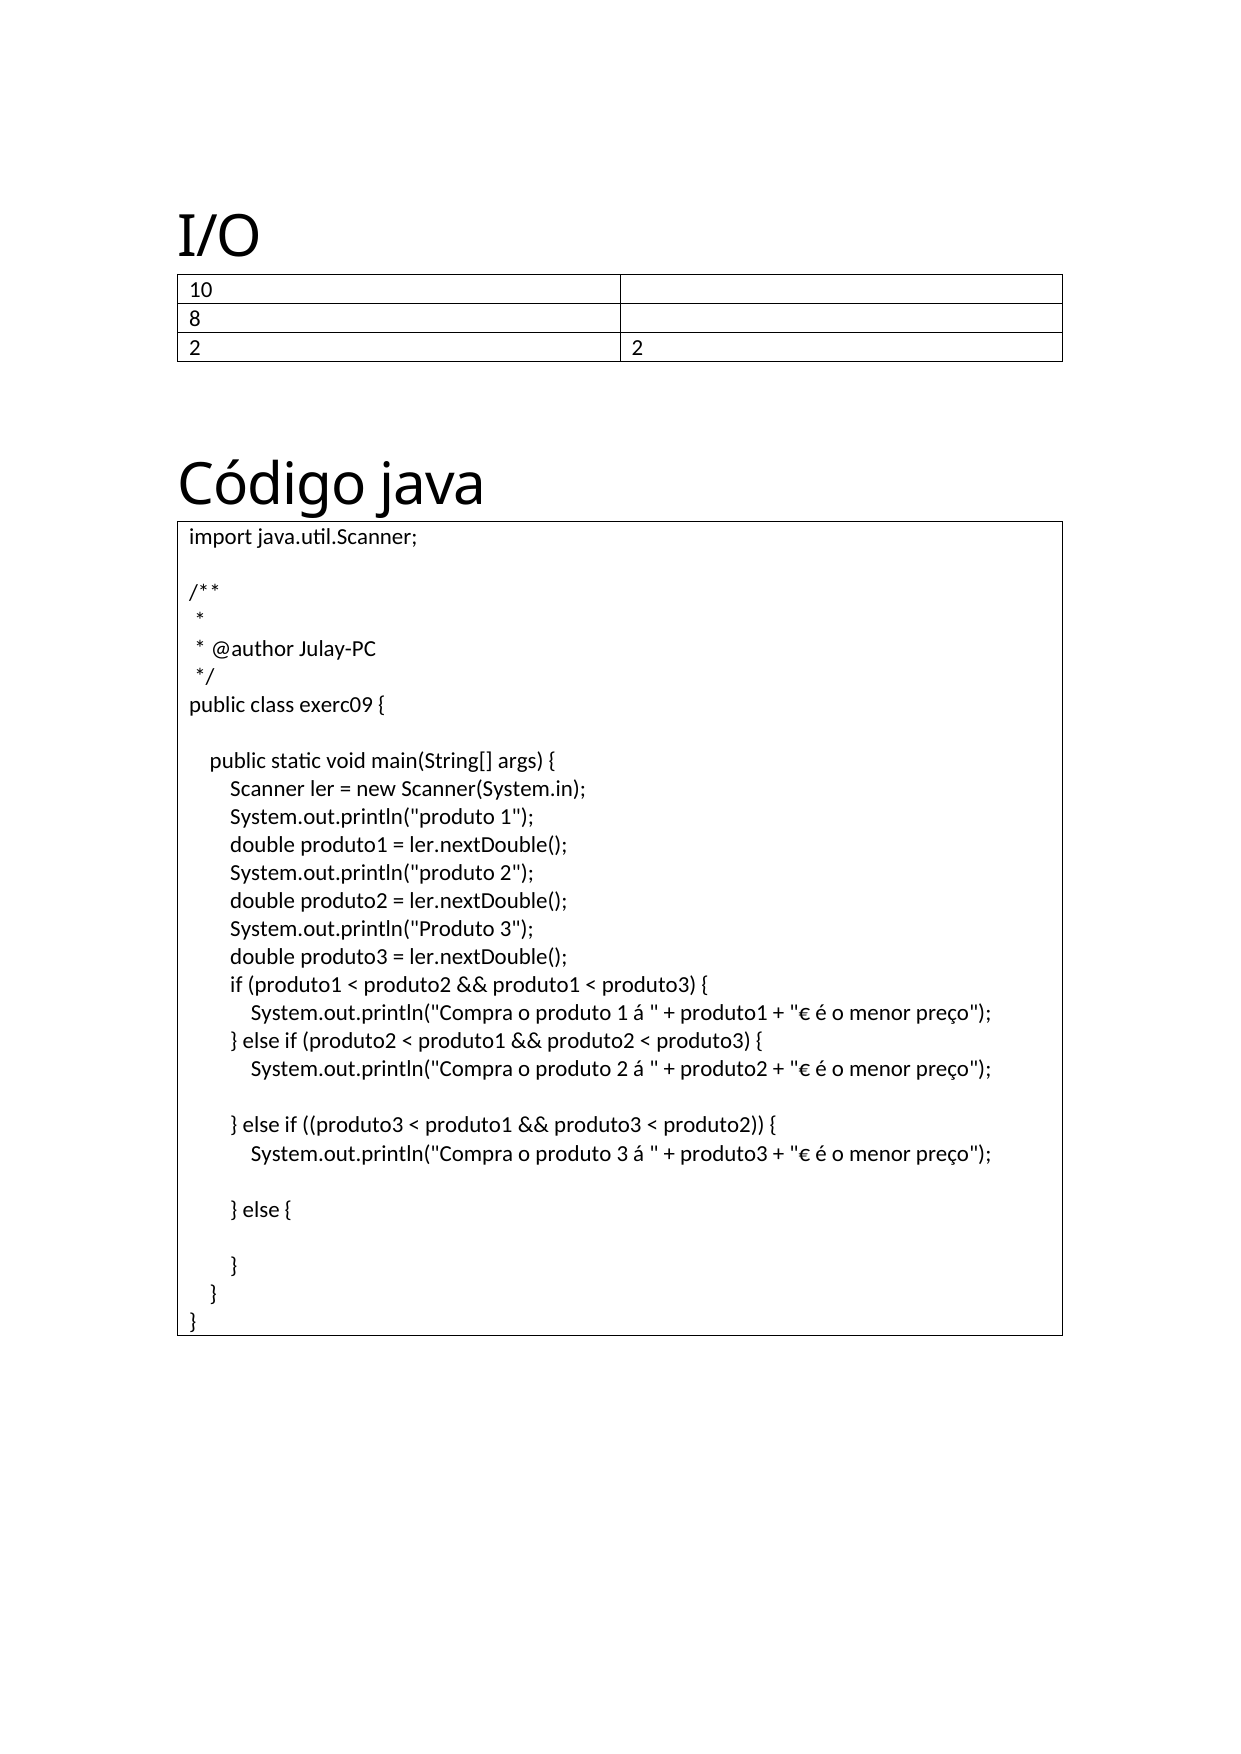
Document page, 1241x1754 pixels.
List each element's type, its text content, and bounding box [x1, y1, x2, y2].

table_cell 2 [621, 333, 1062, 361]
title Código java [177, 442, 1063, 521]
title I/O [177, 194, 1063, 274]
table_cell [621, 304, 1062, 332]
table_cell 2 [178, 333, 620, 361]
table_cell 8 [178, 304, 620, 332]
table_header 10 [178, 275, 620, 303]
table_header [621, 275, 1062, 303]
table_header import java.util.Scanner; /** * * @author Julay-PC */ public class exerc09 { public static void main(String[] args) { Scanner ler = new Scanner(System.in); System.out.println("produto 1"); double produto1 = ler.nextDouble(); System.out.println("produto 2"); double produto2 = ler.nextDouble(); System.out.println("Produto 3"); double produto3 = ler.nextDouble(); if (produto1 < produto2 && produto1 < produto3) { System.out.println("Compra o produto 1 á " + produto1 + "€ é o menor preço"); } else if (produto2 < produto1 && produto2 < produto3) { System.out.println("Compra o produto 2 á " + produto2 + "€ é o menor preço"); } else if ((produto3 < produto1 && produto3 < produto2)) { System.out.println("Compra o produto 3 á " + produto3 + "€ é o menor preço"); } else { } } } [178, 522, 1062, 1335]
